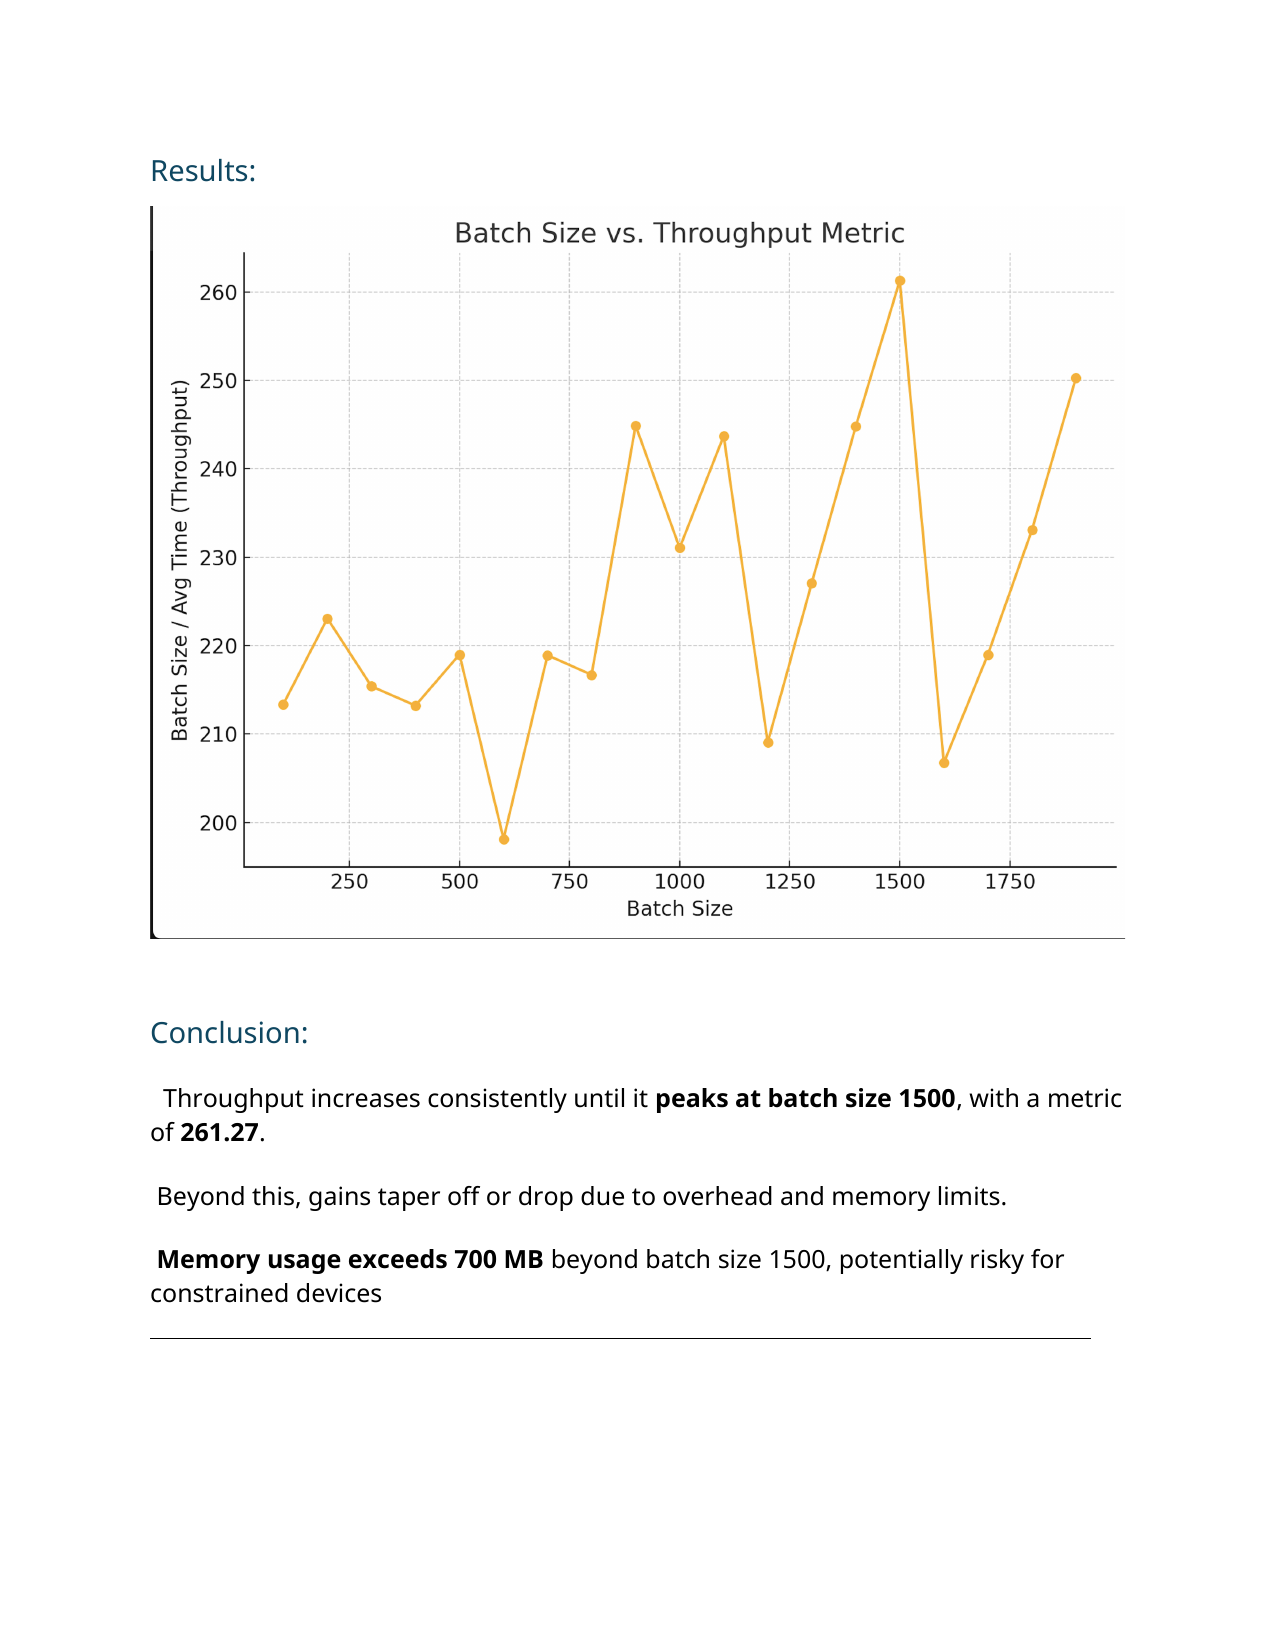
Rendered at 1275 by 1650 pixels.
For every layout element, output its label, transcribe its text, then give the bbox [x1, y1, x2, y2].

subtitle Conclusion: [150, 1012, 1125, 1052]
text Memory usage exceeds 700 MB beyond batch size 1500, potentially risky for constrained devices [150, 1241, 1125, 1309]
subtitle Results: [150, 150, 1125, 190]
picture [150, 206, 1125, 939]
text Beyond this, gains taper off or drop due to overhead and memory limits. [150, 1178, 1125, 1212]
text Throughput increases consistently until it peaks at batch size 1500, with a metric of 261.27. [150, 1081, 1125, 1149]
